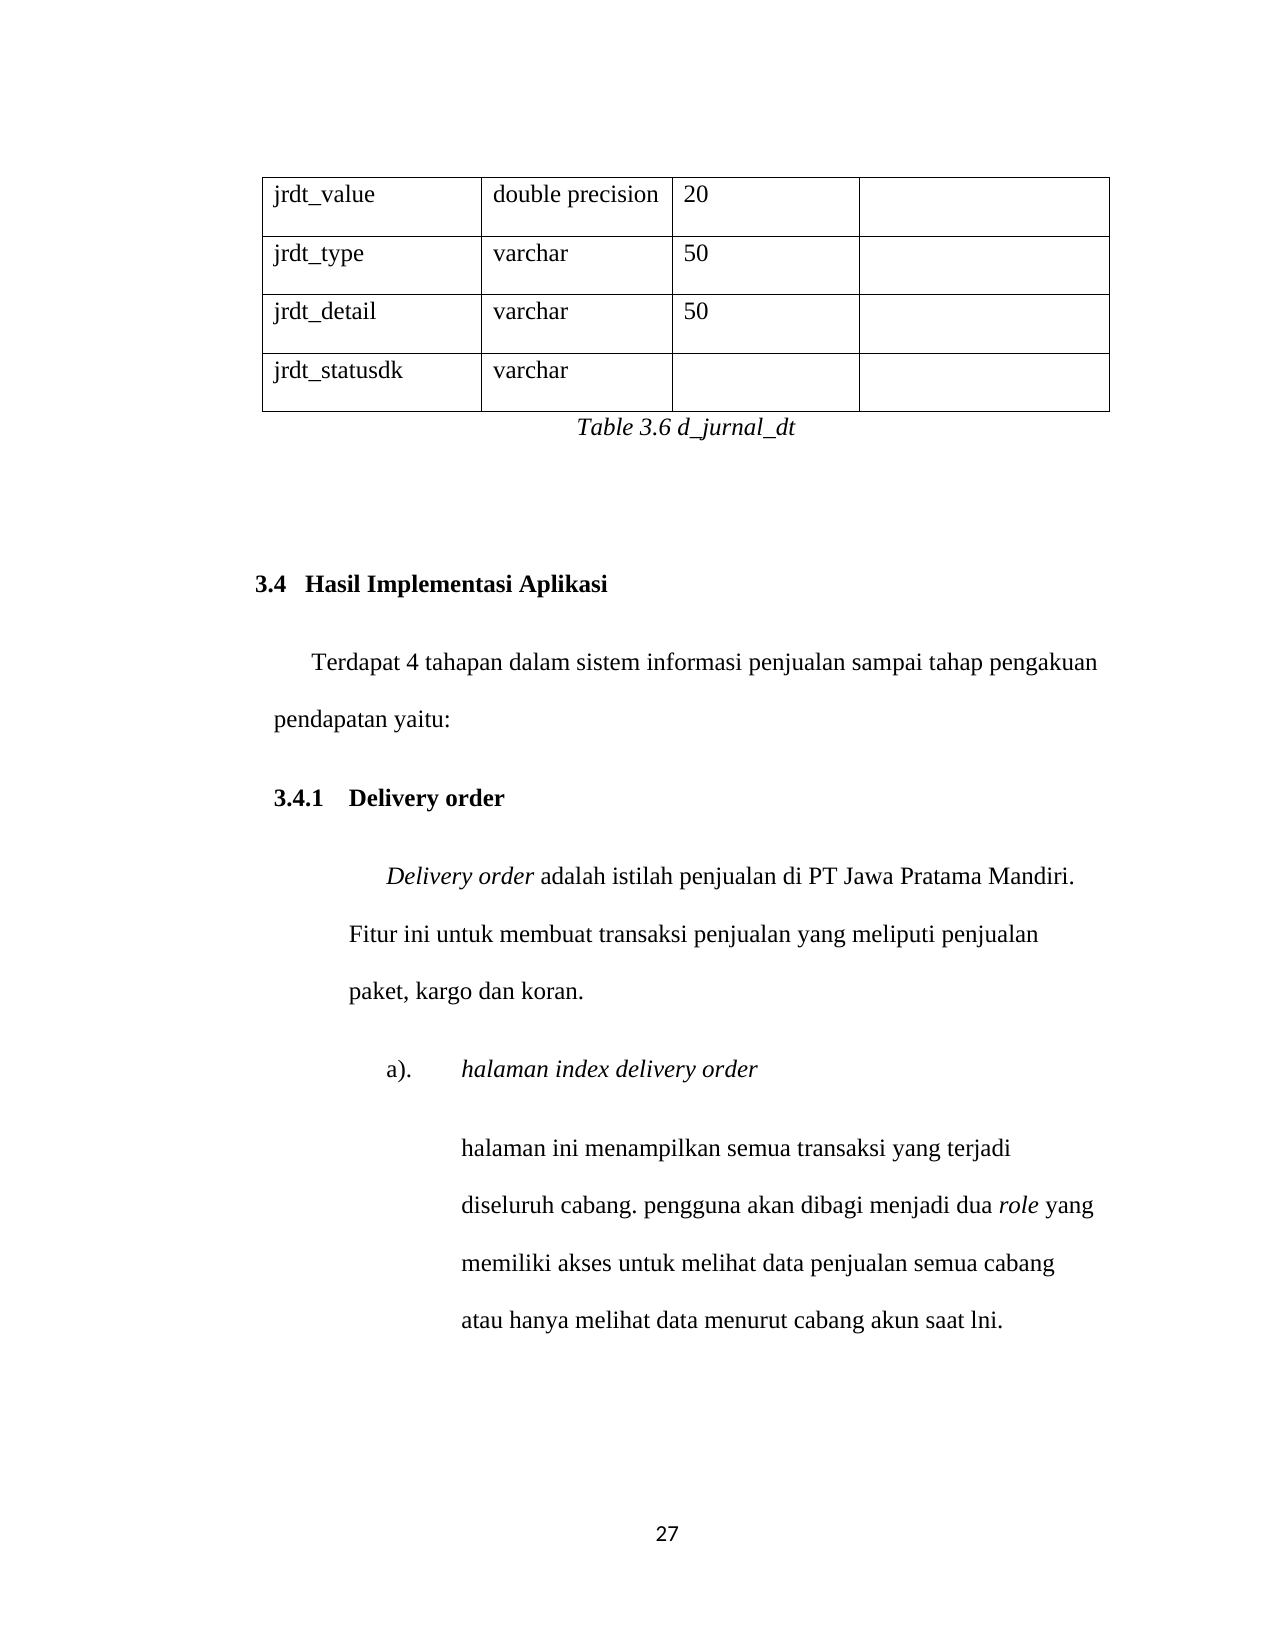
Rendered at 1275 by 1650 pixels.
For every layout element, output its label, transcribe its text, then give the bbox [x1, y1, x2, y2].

table_cell [673, 354, 859, 411]
table_cell jrdt_value [263, 178, 481, 236]
table_cell jrdt_detail [263, 295, 481, 352]
table_cell jrdt_statusdk [263, 354, 481, 411]
table_cell [860, 178, 1109, 236]
table_cell varchar [482, 237, 672, 294]
table_cell [860, 354, 1109, 411]
text Delivery order adalah istilah penjualan di PT Jawa Pratama Mandiri. Fitur ini untuk membuat transaksi penjualan yang meliputi penjualan paket, kargo dan koran. [349, 861, 1098, 1005]
text Terdapat 4 tahapan dalam sistem informasi penjualan sampai tahap pengakuan pendapatan yaitu: [274, 647, 1098, 733]
table_cell jrdt_type [263, 237, 481, 294]
text a). halaman index delivery order [349, 1054, 1098, 1083]
table_cell 20 [673, 178, 859, 236]
table_cell varchar [482, 295, 672, 352]
table_cell [860, 237, 1109, 294]
table_cell [860, 295, 1109, 352]
table_cell 50 [673, 237, 859, 294]
list Delivery order [274, 783, 1098, 812]
list Hasil Implementasi Aplikasi [255, 569, 1098, 597]
text halaman ini menampilkan semua transaksi yang terjadi diseluruh cabang. pengguna akan dibagi menjadi dua role yang memiliki akses untuk melihat data penjualan semua cabang atau hanya melihat data menurut cabang akun saat lni. [461, 1133, 1098, 1334]
table_cell double precision [482, 178, 672, 236]
table_cell 50 [673, 295, 859, 352]
table_cell varchar [482, 354, 672, 411]
text Table 3.6 d_jurnal_dt [274, 412, 1098, 441]
